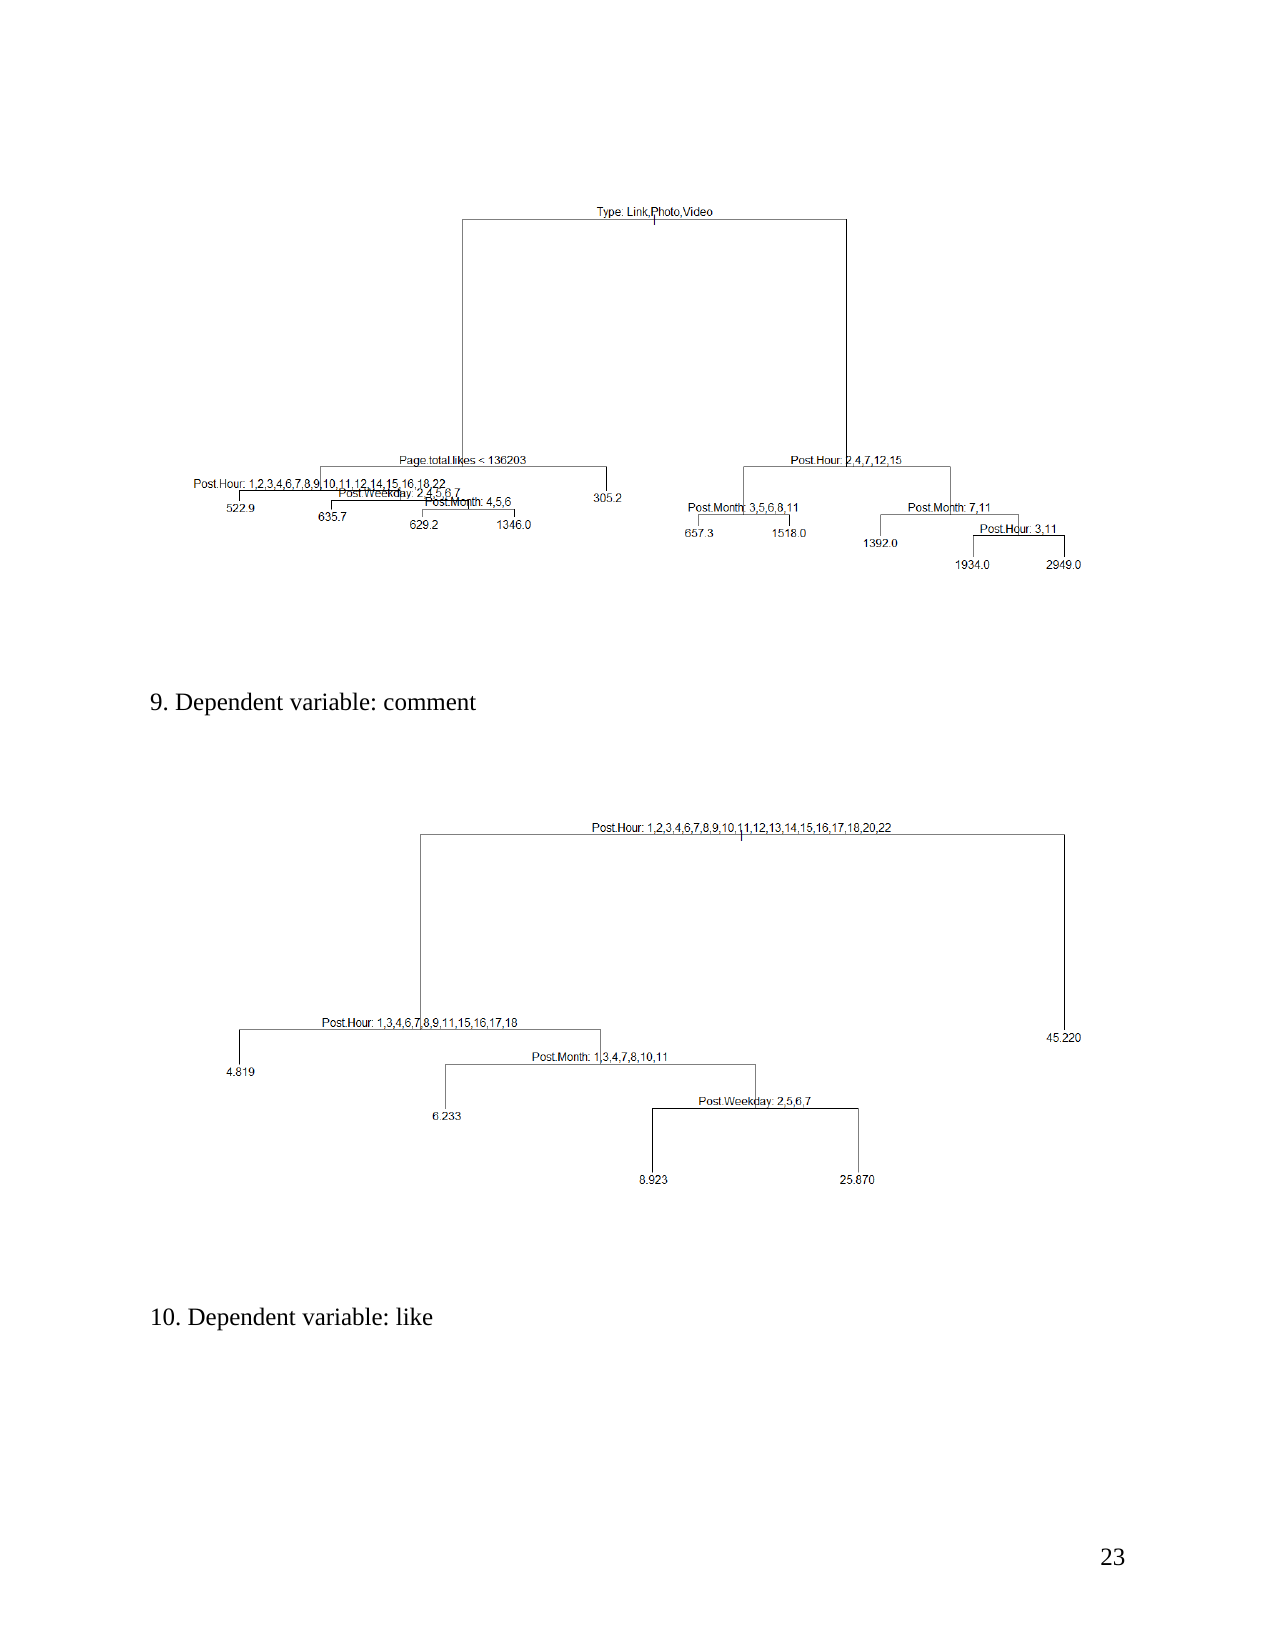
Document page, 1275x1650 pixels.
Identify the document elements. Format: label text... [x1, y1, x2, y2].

text 10. Dependent variable: like [150, 1302, 1125, 1331]
picture [150, 765, 1125, 1255]
picture [150, 150, 1125, 640]
text 9. Dependent variable: comment [150, 687, 1125, 716]
